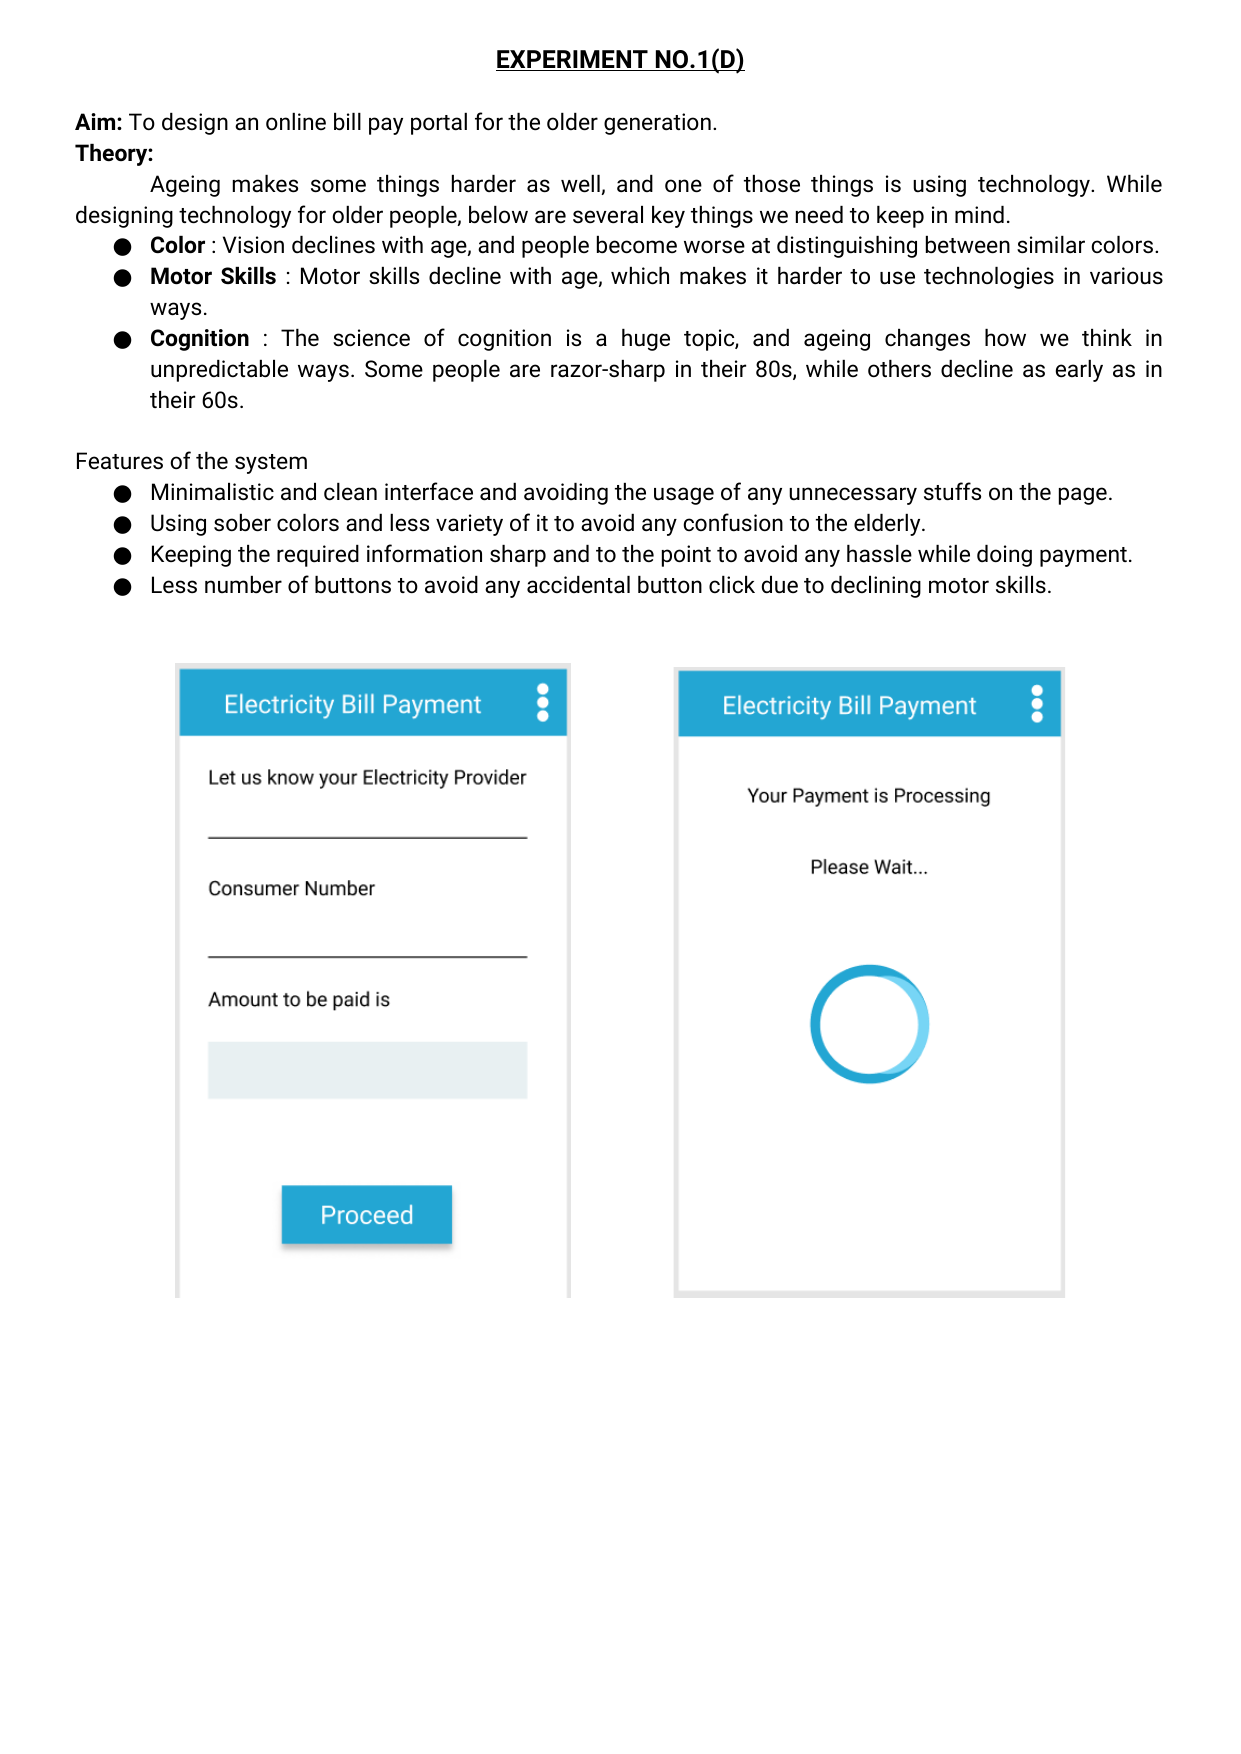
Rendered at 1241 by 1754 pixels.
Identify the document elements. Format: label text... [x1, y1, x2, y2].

picture [175, 663, 571, 1298]
list Cognition : The science of cognition is a huge topic, and ageing changes how we think in unpredictable ways. Some people are razor-sharp in their 80s, while others decline as early as in their 60s. [112, 325, 1165, 414]
list Motor Skills : Motor skills decline with age, which makes it harder to use technologies in various ways. [112, 263, 1165, 321]
text Ageing makes some things harder as well, and one of those things is using technology. While designing technology for older people, below are several key things we need to keep in mind. [75, 171, 1165, 229]
picture [673, 667, 1066, 1298]
text Aim: To design an online bill pay portal for the older generation. [75, 109, 1165, 136]
text EXPERIMENT NO.1(D) [75, 45, 1165, 74]
list Less number of buttons to avoid any accidental button click due to declining motor skills. [112, 572, 1165, 599]
list Using sober colors and less variety of it to avoid any confusion to the elderly. [112, 510, 1165, 537]
list Keeping the required information sharp and to the point to avoid any hassle while doing payment. [112, 541, 1165, 568]
text Features of the system [75, 448, 1165, 475]
list Color : Vision declines with age, and people become worse at distinguishing between similar colors. [112, 233, 1165, 259]
text Theory: [75, 140, 1165, 167]
list Minimalistic and clean interface and avoiding the usage of any unnecessary stuffs on the page. [112, 479, 1165, 506]
